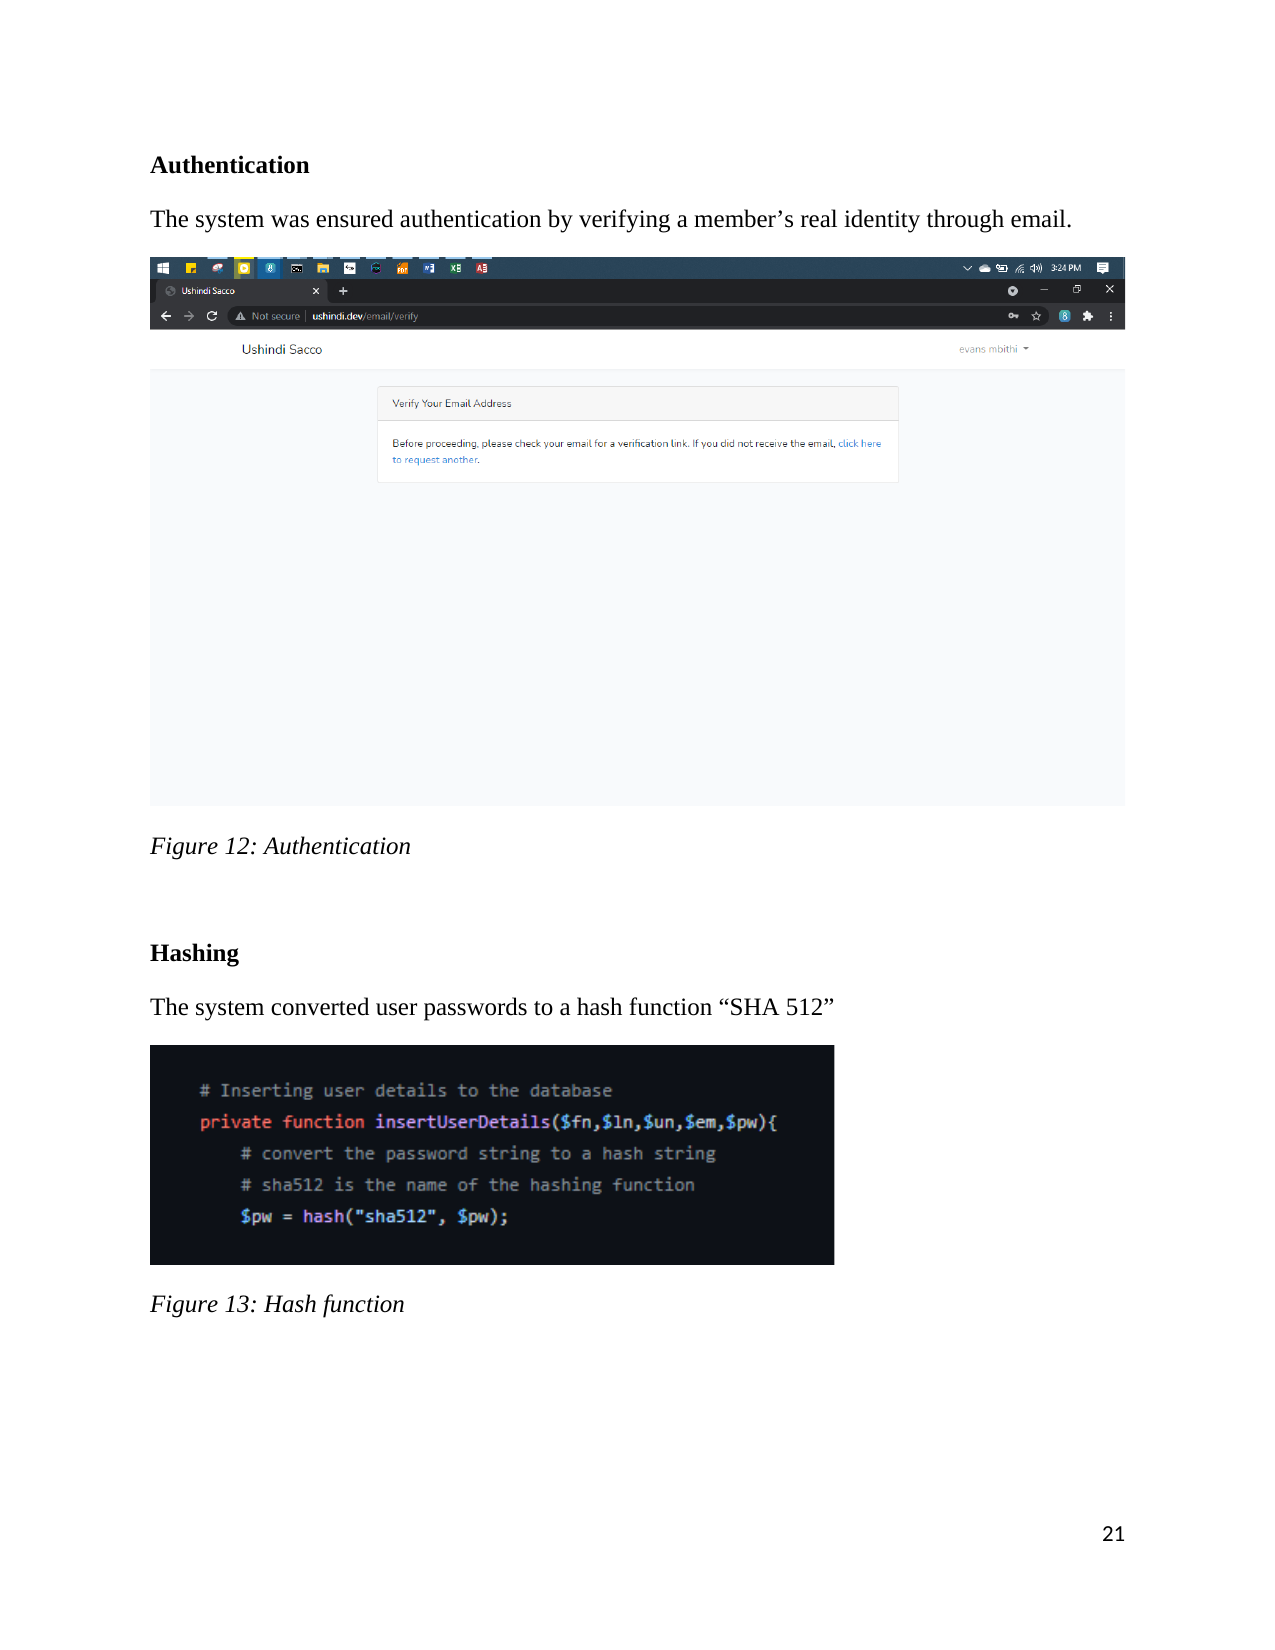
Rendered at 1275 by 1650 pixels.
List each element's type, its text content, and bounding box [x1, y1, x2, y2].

text Figure 12: Authentication [150, 831, 1125, 859]
text Authentication [150, 150, 1125, 179]
text Figure 13: Hash function [150, 1289, 1125, 1318]
picture [150, 257, 1125, 806]
picture [150, 1045, 835, 1265]
text The system converted user passwords to a hash function “SHA 512” [150, 992, 1125, 1020]
text Hashing [150, 938, 1125, 966]
text The system was ensured authentication by verifying a member’s real identity through email. [150, 204, 1125, 233]
